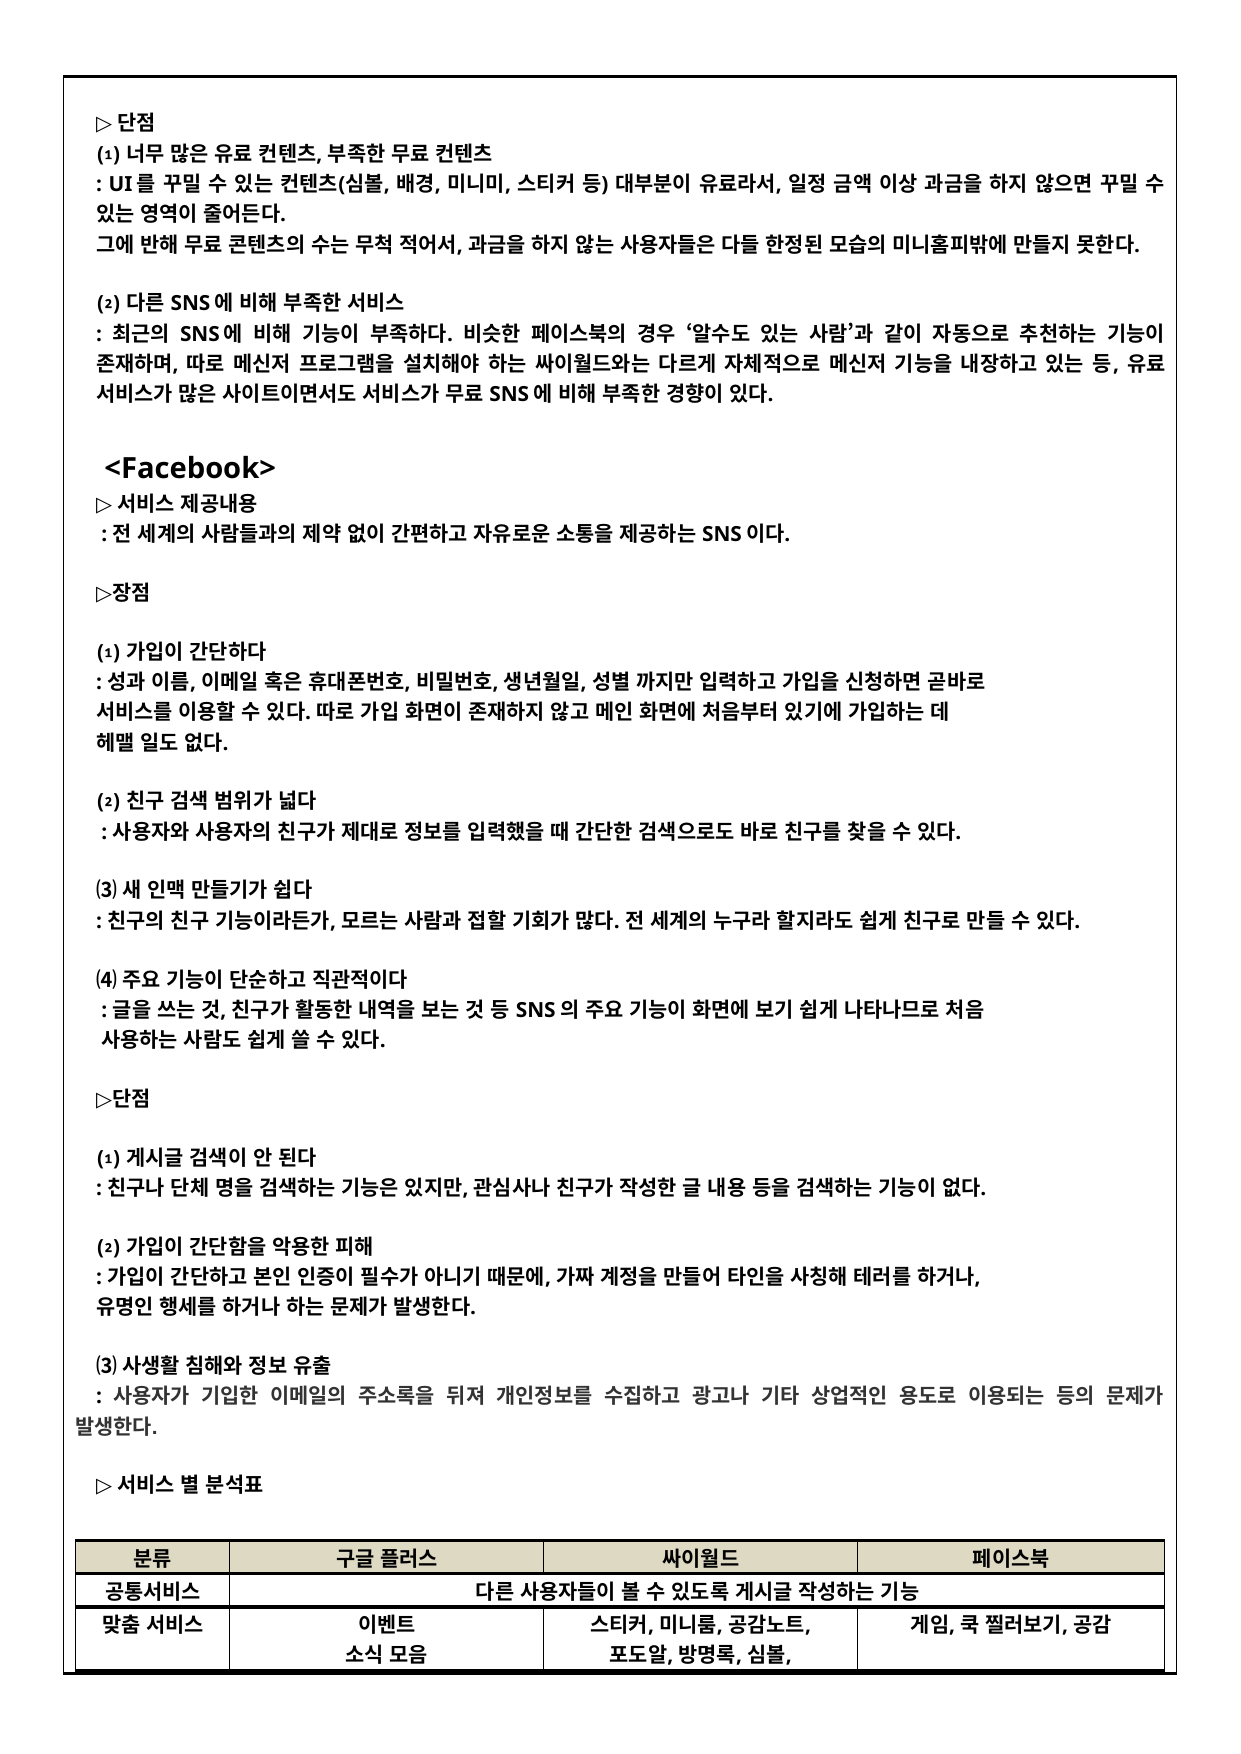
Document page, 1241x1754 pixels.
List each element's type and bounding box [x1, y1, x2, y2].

table_cell [64, 78, 1176, 1672]
